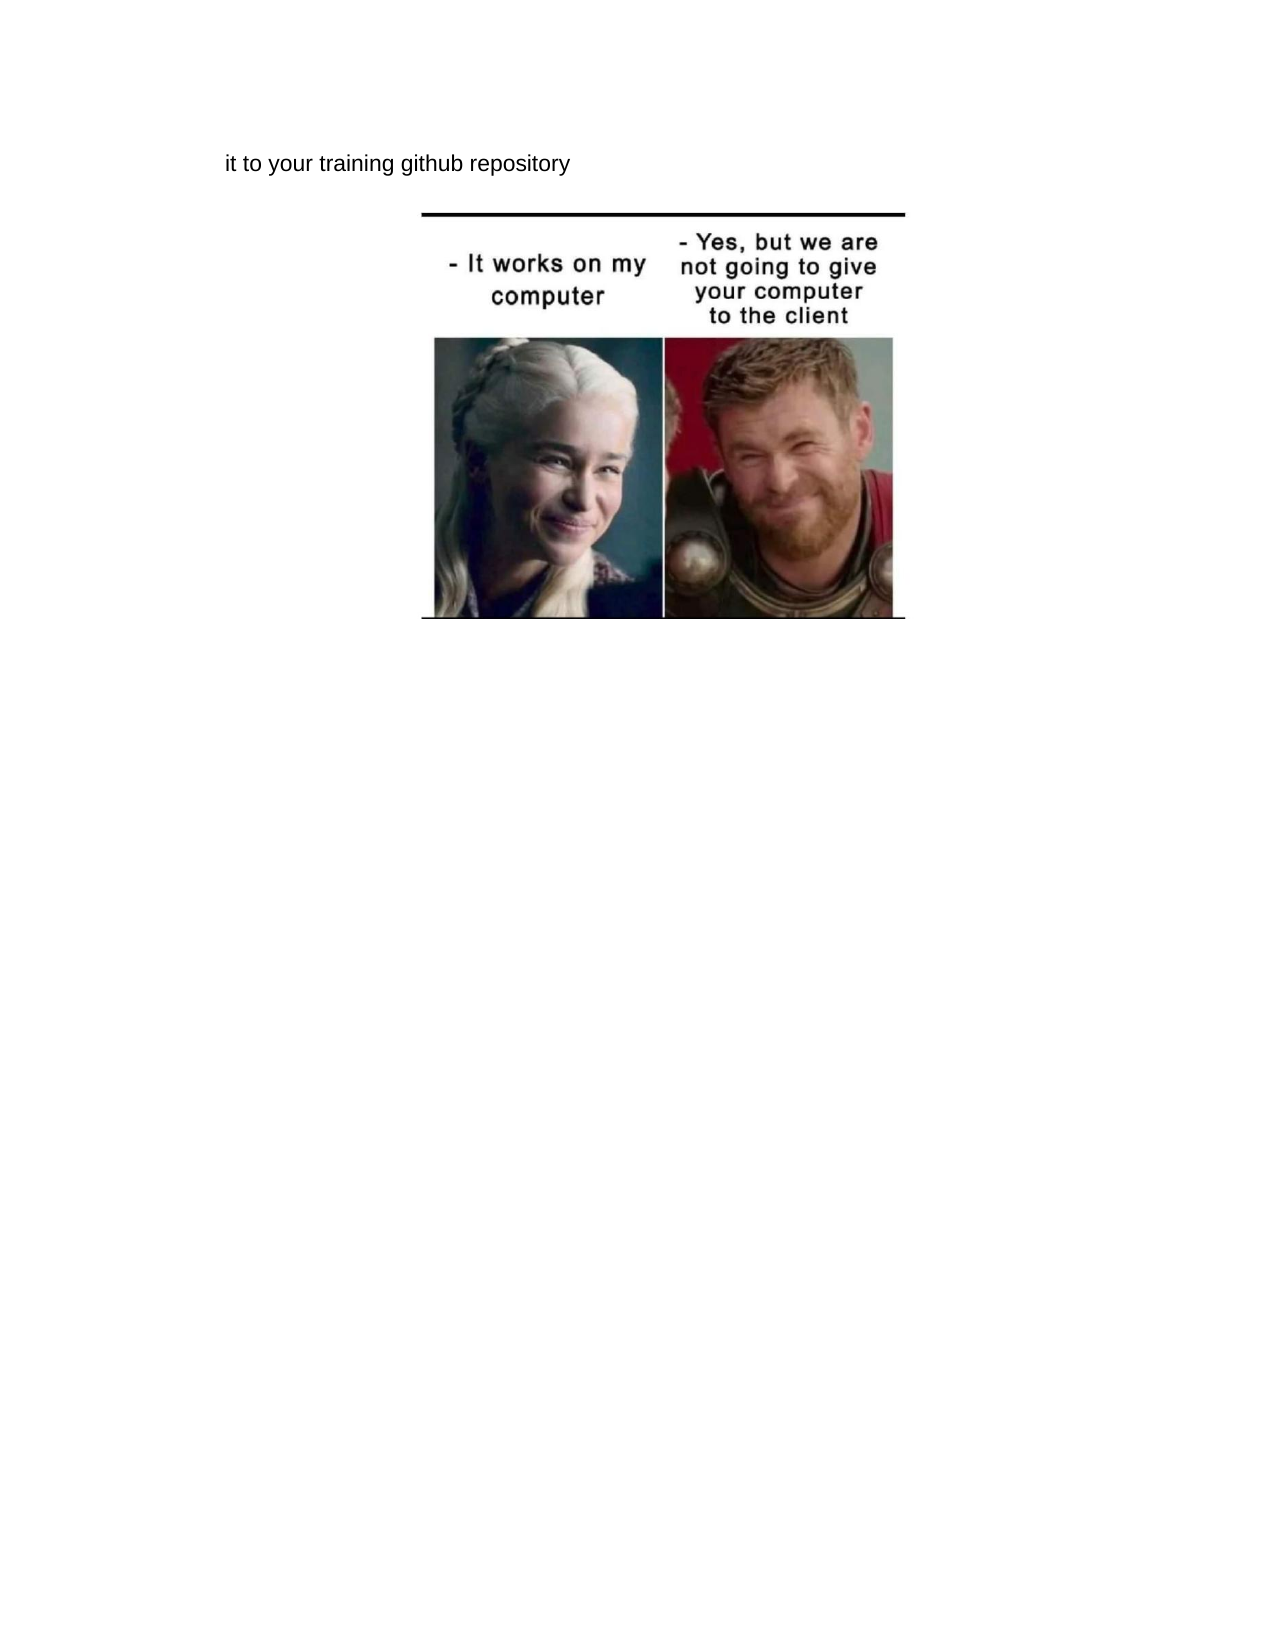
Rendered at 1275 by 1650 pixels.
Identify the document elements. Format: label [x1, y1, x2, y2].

picture [406, 212, 923, 619]
list [187, 150, 1125, 176]
